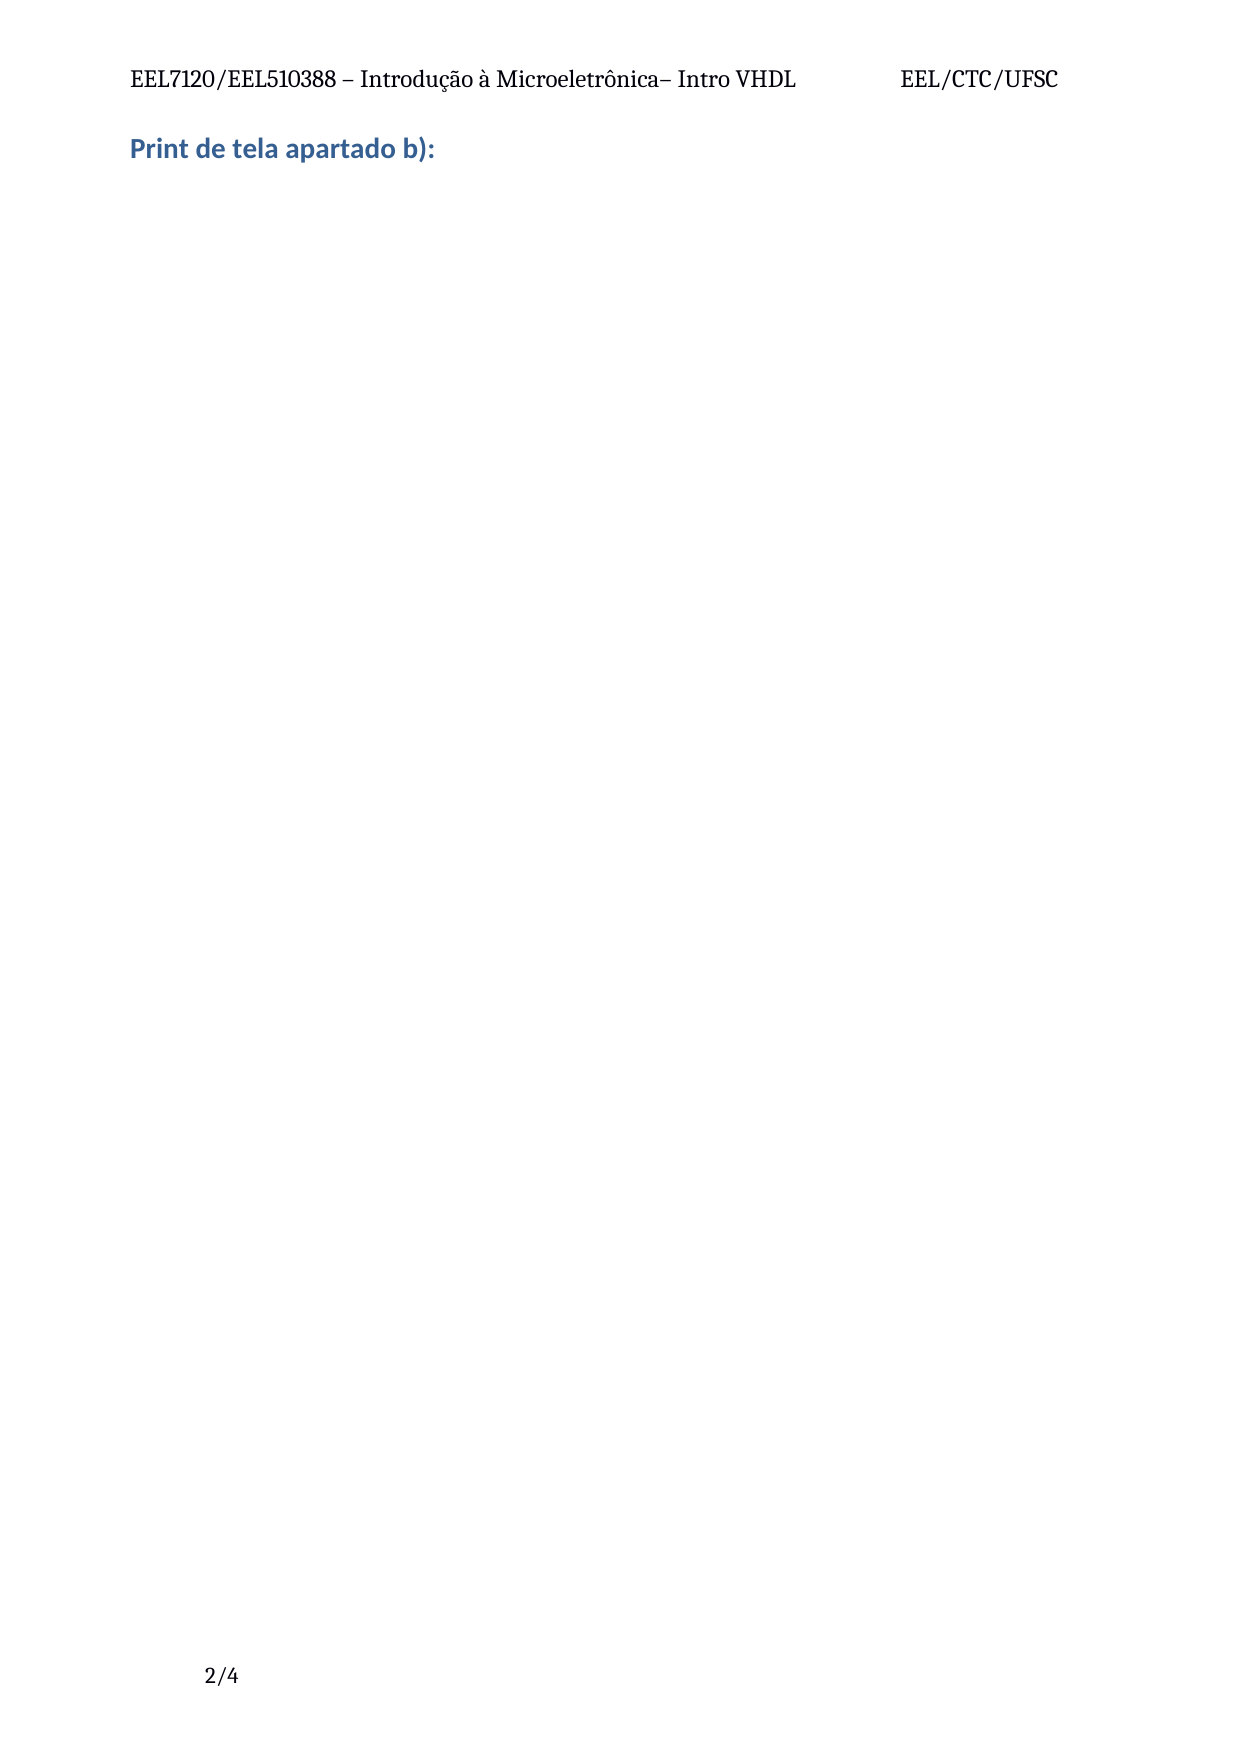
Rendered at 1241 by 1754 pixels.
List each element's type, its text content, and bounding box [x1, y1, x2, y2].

text Print de tela apartado b): [130, 130, 1110, 166]
